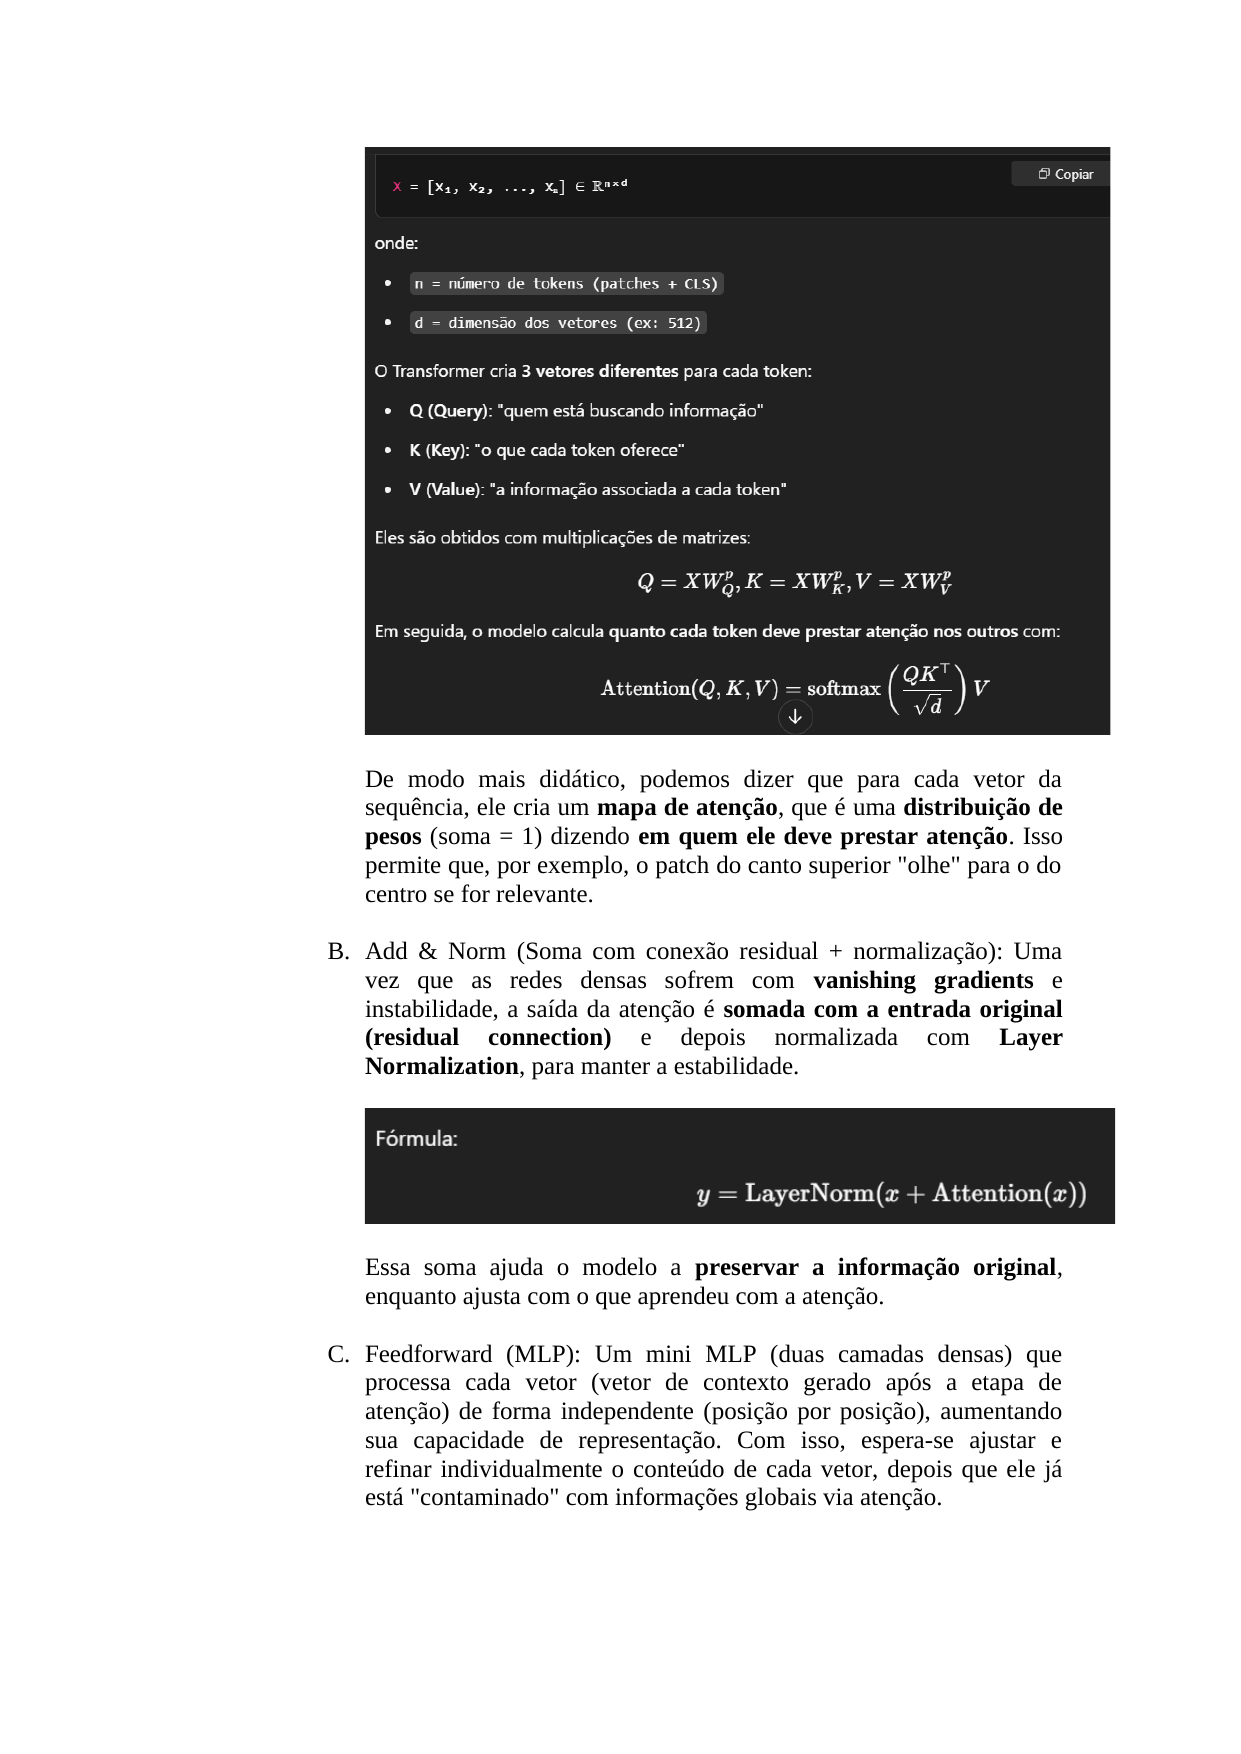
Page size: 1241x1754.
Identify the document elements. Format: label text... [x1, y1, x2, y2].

list Add & Norm (Soma com conexão residual + normalização): Uma vez que as redes densas sofrem com vanishing gradients e instabilidade, a saída da atenção é somada com a entrada original (residual connection) e depois normalizada com Layer Normalization, para manter a estabilidade. [327, 936, 1063, 1080]
list De modo mais didático, podemos dizer que para cada vetor da sequência, ele cria um mapa de atenção, que é uma distribuição de pesos (soma = 1) dizendo em quem ele deve prestar atenção. Isso permite que, por exemplo, o patch do canto superior "olhe" para o do centro se for relevante. [365, 764, 1063, 907]
picture [364, 1108, 1116, 1224]
picture [364, 147, 1111, 735]
list Feedforward (MLP): Um mini MLP (duas camadas densas) que processa cada vetor (vetor de contexto gerado após a etapa de atenção) de forma independente (posição por posição), aumentando sua capacidade de representação. Com isso, espera-se ajustar e refinar individualmente o conteúdo de cada vetor, depois que ele já está "contaminado" com informações globais via atenção. [327, 1339, 1063, 1511]
list Essa soma ajuda o modelo a preservar a informação original, enquanto ajusta com o que aprendeu com a atenção. [365, 1252, 1063, 1310]
